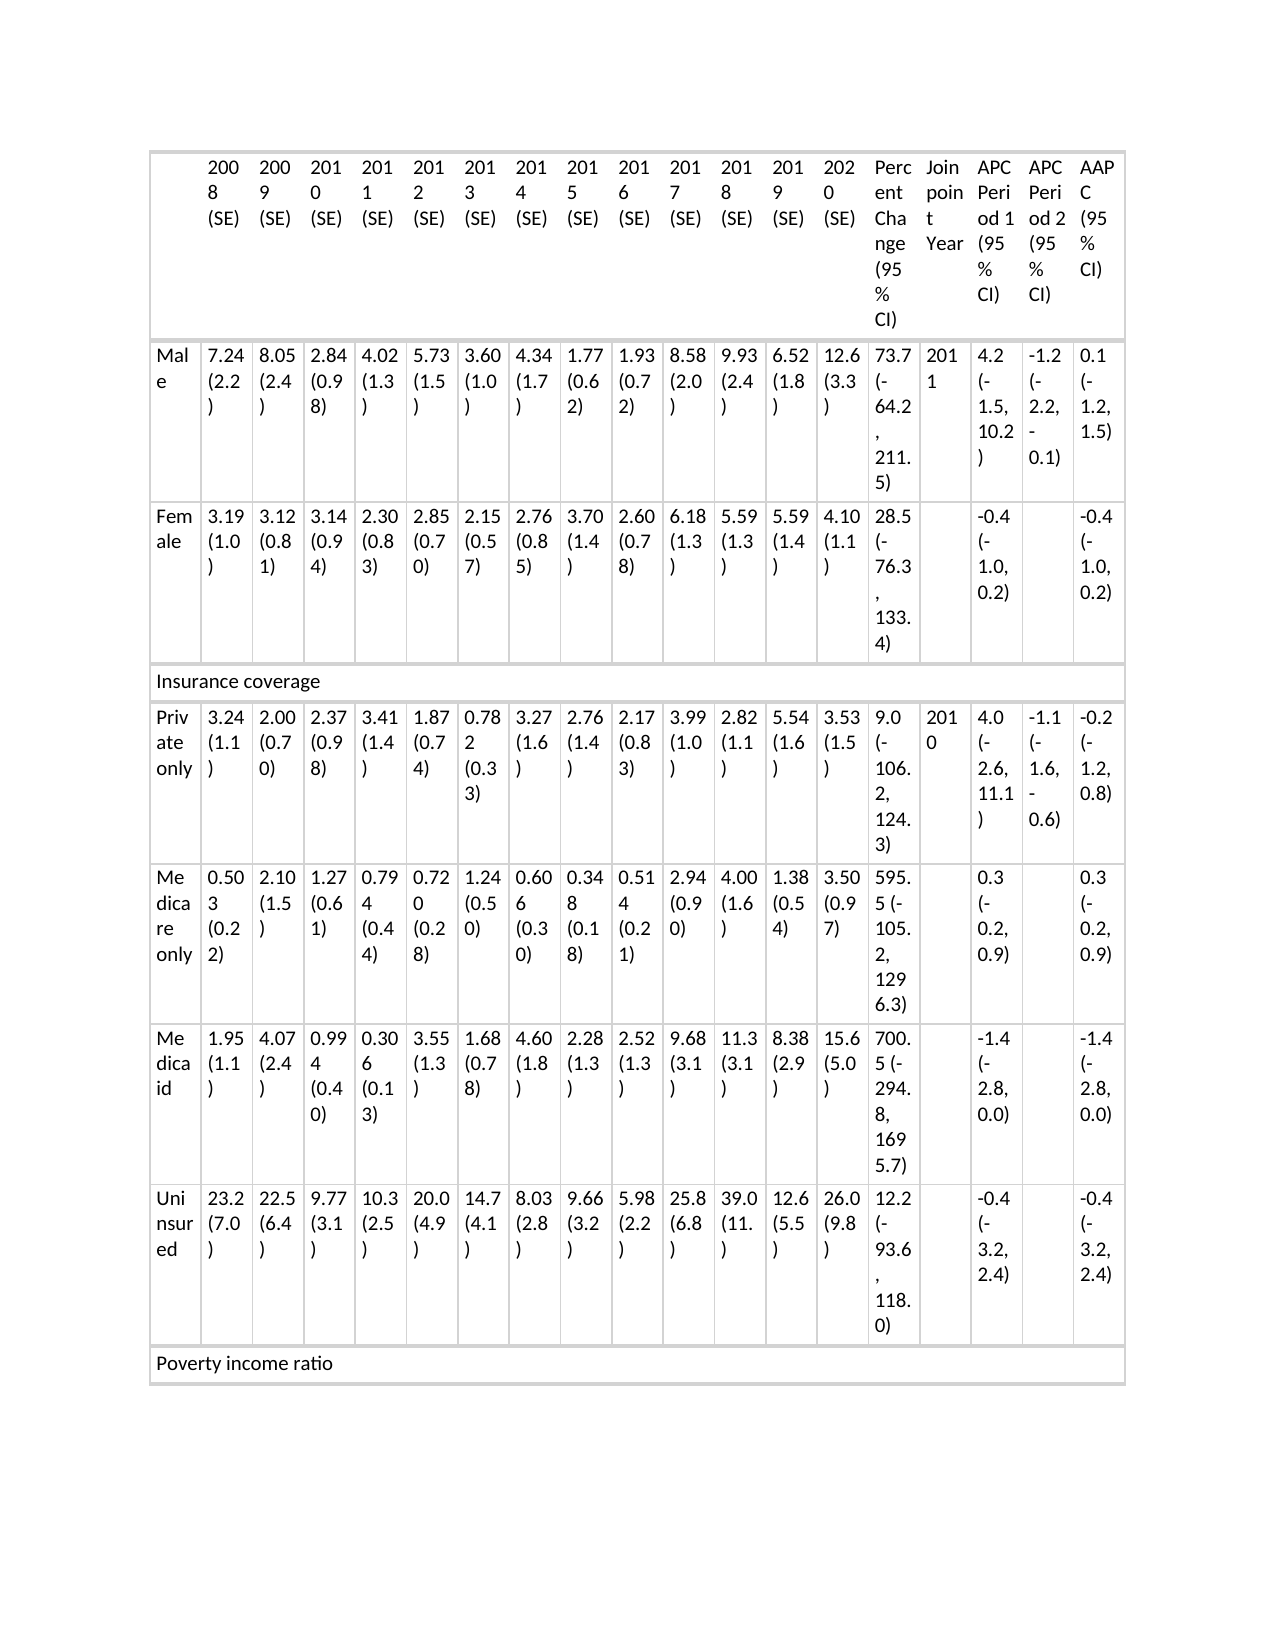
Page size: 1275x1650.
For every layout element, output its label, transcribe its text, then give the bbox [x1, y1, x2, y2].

table_cell 1.68 (0.78) [459, 1025, 508, 1183]
table_cell 2010 [921, 704, 970, 863]
table_header [151, 154, 201, 338]
table_cell 3.12 (0.81) [253, 503, 303, 662]
table_cell 2.00 (0.70) [253, 704, 303, 863]
table_cell 3.41 (1.4) [356, 704, 406, 863]
table_cell 0.1 (-1.2, 1.5) [1074, 343, 1124, 501]
table_cell 2.17 (0.83) [613, 704, 662, 863]
table_cell 5.54 (1.6) [767, 704, 816, 863]
table_cell 22.5 (6.4) [253, 1185, 303, 1344]
table_cell 2.28 (1.3) [561, 1025, 611, 1183]
table_header 2011 (SE) [355, 154, 407, 338]
table_header 2019 (SE) [766, 154, 817, 338]
table_cell 0.606 (0.30) [510, 865, 560, 1023]
table_cell 0.514 (0.21) [613, 865, 662, 1023]
table_cell [921, 1185, 970, 1344]
table_cell 4.0 (-2.6, 11.1) [972, 704, 1022, 863]
table_cell 7.24 (2.2) [202, 343, 252, 501]
table_header APC Period 1 (95% CI) [971, 154, 1022, 338]
table_cell 4.02 (1.3) [356, 343, 406, 501]
table_header 2014 (SE) [509, 154, 560, 338]
table_cell 9.77 (3.1) [305, 1185, 354, 1344]
table_cell 1.24 (0.50) [459, 865, 508, 1023]
table_cell 3.60 (1.0) [459, 343, 508, 501]
table_cell 39.0 (11.) [715, 1185, 765, 1344]
table_cell 0.348 (0.18) [561, 865, 611, 1023]
table_cell -0.4 (-3.2, 2.4) [1074, 1185, 1124, 1344]
table_cell 26.0 (9.8) [818, 1185, 868, 1344]
table_cell 0.794 (0.44) [356, 865, 406, 1023]
table_cell 8.03 (2.8) [510, 1185, 560, 1344]
table_cell 0.3 (-0.2, 0.9) [972, 865, 1022, 1023]
table_cell -0.2 (-1.2, 0.8) [1074, 704, 1124, 863]
table_cell [1023, 1025, 1073, 1183]
table_cell 3.14 (0.94) [305, 503, 354, 662]
table_header 2015 (SE) [560, 154, 612, 338]
table_cell -0.4 (-1.0, 0.2) [1074, 503, 1124, 662]
table_cell Poverty income ratio [151, 1348, 1124, 1382]
table_cell [921, 865, 970, 1023]
table_header 2016 (SE) [612, 154, 663, 338]
table_cell 2.60 (0.78) [613, 503, 662, 662]
table_header 2017 (SE) [663, 154, 714, 338]
table_cell Private only [151, 704, 200, 863]
table_cell [921, 503, 970, 662]
table_cell 6.52 (1.8) [767, 343, 816, 501]
table_cell 3.50 (0.97) [818, 865, 868, 1023]
table_header 2018 (SE) [714, 154, 766, 338]
table_cell 6.18 (1.3) [664, 503, 714, 662]
table_cell 12.6 (3.3) [818, 343, 868, 501]
table_cell 9.0 (-106.2, 124.3) [869, 704, 919, 863]
table_cell 23.2 (7.0) [202, 1185, 252, 1344]
table_cell 15.6 (5.0) [818, 1025, 868, 1183]
table_cell Female [151, 503, 200, 662]
table_cell 595.5 (-105.2, 1296.3) [869, 865, 919, 1023]
table_cell 2.30 (0.83) [356, 503, 406, 662]
table_header Percent Change (95% CI) [868, 154, 920, 338]
table_cell 4.10 (1.1) [818, 503, 868, 662]
table_cell [1023, 865, 1073, 1023]
table_header 2008 (SE) [201, 154, 253, 338]
table_cell 1.93 (0.72) [613, 343, 662, 501]
table_cell 5.59 (1.3) [715, 503, 765, 662]
table_cell 700.5 (-294.8, 1695.7) [869, 1025, 919, 1183]
table_header 2020 (SE) [817, 154, 868, 338]
table_cell 20.0 (4.9) [407, 1185, 457, 1344]
table_cell -0.4 (-3.2, 2.4) [972, 1185, 1022, 1344]
table_cell 0.782 (0.33) [459, 704, 508, 863]
table_cell 5.98 (2.2) [613, 1185, 662, 1344]
table_cell 2.52 (1.3) [613, 1025, 662, 1183]
table_header 2010 (SE) [304, 154, 355, 338]
table_header 2013 (SE) [458, 154, 509, 338]
table_cell 2.94 (0.90) [664, 865, 714, 1023]
table_cell 3.53 (1.5) [818, 704, 868, 863]
table_cell 11.3 (3.1) [715, 1025, 765, 1183]
table_cell 3.24 (1.1) [202, 704, 252, 863]
table_cell 9.93 (2.4) [715, 343, 765, 501]
table_cell -0.4 (-1.0, 0.2) [972, 503, 1022, 662]
table_cell Uninsured [151, 1185, 200, 1344]
table_cell 2.76 (0.85) [510, 503, 560, 662]
table_cell 12.6 (5.5) [767, 1185, 816, 1344]
table_cell -1.4 (-2.8, 0.0) [1074, 1025, 1124, 1183]
table_cell -1.2 (-2.2, -0.1) [1023, 343, 1073, 501]
table_cell [1023, 503, 1073, 662]
table_cell 4.2 (-1.5, 10.2) [972, 343, 1022, 501]
table_cell Insurance coverage [151, 666, 1124, 700]
table_cell 0.994 (0.40) [305, 1025, 354, 1183]
table_cell 2.82 (1.1) [715, 704, 765, 863]
table_header Joinpoint Year [920, 154, 971, 338]
table_cell 1.27 (0.61) [305, 865, 354, 1023]
table_cell 1.38 (0.54) [767, 865, 816, 1023]
table_cell 2.37 (0.98) [305, 704, 354, 863]
table_cell 2.85 (0.70) [407, 503, 457, 662]
table_cell -1.1 (-1.6, -0.6) [1023, 704, 1073, 863]
table_cell 73.7 (-64.2, 211.5) [869, 343, 919, 501]
table_header AAPC (95% CI) [1074, 154, 1124, 338]
table_cell 4.34 (1.7) [510, 343, 560, 501]
table_cell 8.05 (2.4) [253, 343, 303, 501]
table_cell 3.55 (1.3) [407, 1025, 457, 1183]
table_cell 25.8 (6.8) [664, 1185, 714, 1344]
table_cell 0.3 (-0.2, 0.9) [1074, 865, 1124, 1023]
table_cell Medicaid [151, 1025, 200, 1183]
table_cell [1023, 1185, 1073, 1344]
table_cell Male [151, 343, 200, 501]
table_cell 2.15 (0.57) [459, 503, 508, 662]
table_cell 3.27 (1.6) [510, 704, 560, 863]
table_cell 2011 [921, 343, 970, 501]
table_cell 8.38 (2.9) [767, 1025, 816, 1183]
table_cell 28.5 (-76.3, 133.4) [869, 503, 919, 662]
table_cell 5.73 (1.5) [407, 343, 457, 501]
table_cell 1.87 (0.74) [407, 704, 457, 863]
table_cell 1.77 (0.62) [561, 343, 611, 501]
table_header APC Period 2 (95% CI) [1022, 154, 1073, 338]
table_cell 14.7 (4.1) [459, 1185, 508, 1344]
table_cell 2.76 (1.4) [561, 704, 611, 863]
table_cell 12.2 (-93.6, 118.0) [869, 1185, 919, 1344]
table_cell 0.720 (0.28) [407, 865, 457, 1023]
table_cell 10.3 (2.5) [356, 1185, 406, 1344]
table_cell 9.66 (3.2) [561, 1185, 611, 1344]
table_cell 2.10 (1.5) [253, 865, 303, 1023]
table_cell 4.07 (2.4) [253, 1025, 303, 1183]
table_cell -1.4 (-2.8, 0.0) [972, 1025, 1022, 1183]
table_cell Medicare only [151, 865, 200, 1023]
table_cell 4.00 (1.6) [715, 865, 765, 1023]
table_header 2012 (SE) [407, 154, 458, 338]
table_cell 2.84 (0.98) [305, 343, 354, 501]
table_cell 0.503 (0.22) [202, 865, 252, 1023]
table_cell [921, 1025, 970, 1183]
table_cell 0.306 (0.13) [356, 1025, 406, 1183]
table_cell 4.60 (1.8) [510, 1025, 560, 1183]
table_header 2009 (SE) [253, 154, 304, 338]
table_cell 3.19 (1.0) [202, 503, 252, 662]
table_cell 3.99 (1.0) [664, 704, 714, 863]
table_cell 1.95 (1.1) [202, 1025, 252, 1183]
table_cell 5.59 (1.4) [767, 503, 816, 662]
table_cell 3.70 (1.4) [561, 503, 611, 662]
table_cell 9.68 (3.1) [664, 1025, 714, 1183]
table_cell 8.58 (2.0) [664, 343, 714, 501]
